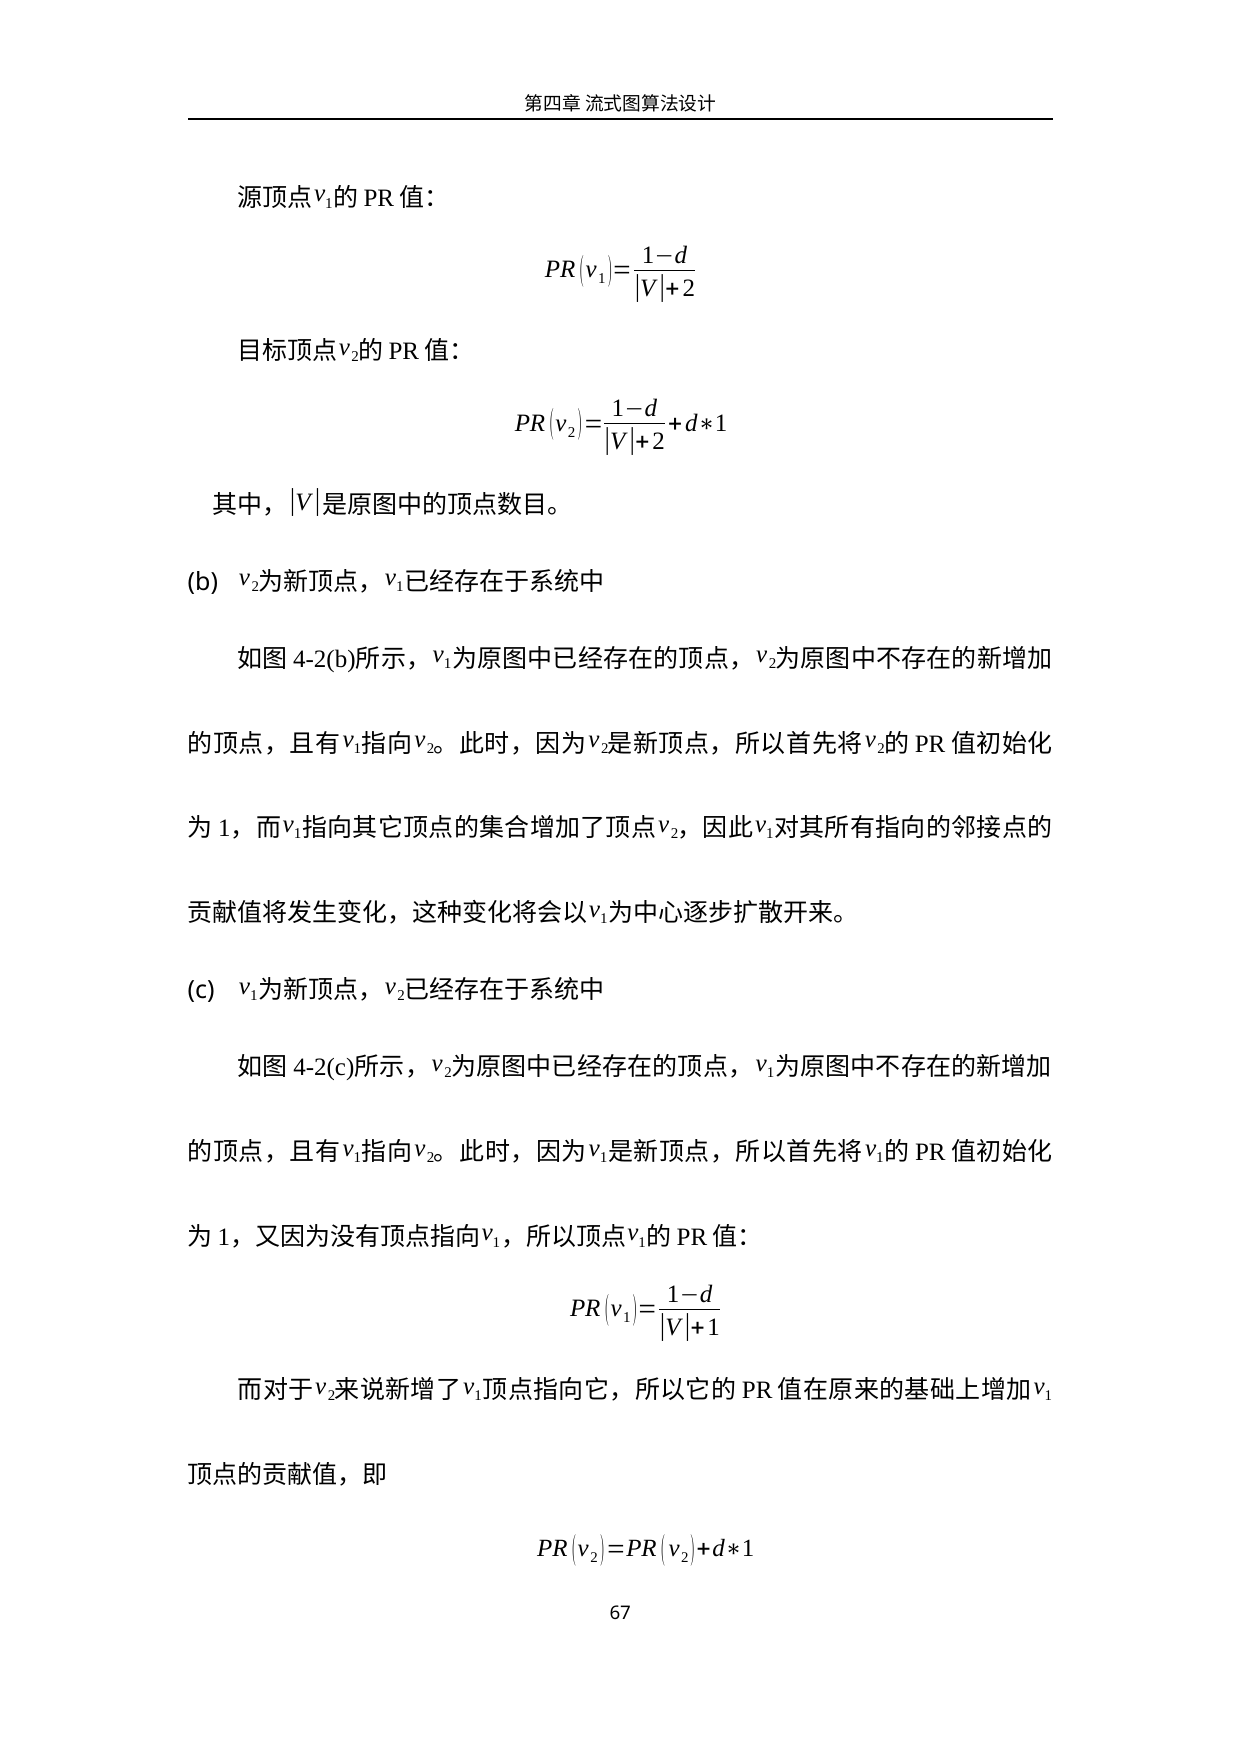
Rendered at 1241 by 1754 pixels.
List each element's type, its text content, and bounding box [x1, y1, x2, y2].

text 其中，是原图中的顶点数目。 [187, 468, 1053, 536]
list 为新顶点，已经存在于系统中 [187, 545, 1053, 613]
text 如图4-2(b)所示，为原图中已经存在的顶点，为原图中不存在的新增加的顶点，且有指向。此时，因为是新顶点，所以首先将的PR值初始化为1，而指向其它顶点的集合增加了顶点，因此对其所有指向的邻接点的贡献值将发生变化，这种变化将会以为中心逐步扩散开来。 [187, 622, 1053, 945]
text 源顶点的PR值： [187, 162, 1053, 229]
text 而对于来说新增了顶点指向它，所以它的PR值在原来的基础上增加顶点的贡献值，即 [187, 1354, 1053, 1507]
text 目标顶点的PR值： [187, 315, 1053, 383]
text 如图4-2(c)所示，为原图中已经存在的顶点，为原图中不存在的新增加的顶点，且有指向。此时，因为是新顶点，所以首先将的PR值初始化为1，又因为没有顶点指向，所以顶点的PR值： [187, 1031, 1053, 1269]
list 为新顶点，已经存在于系统中 [187, 954, 1053, 1022]
